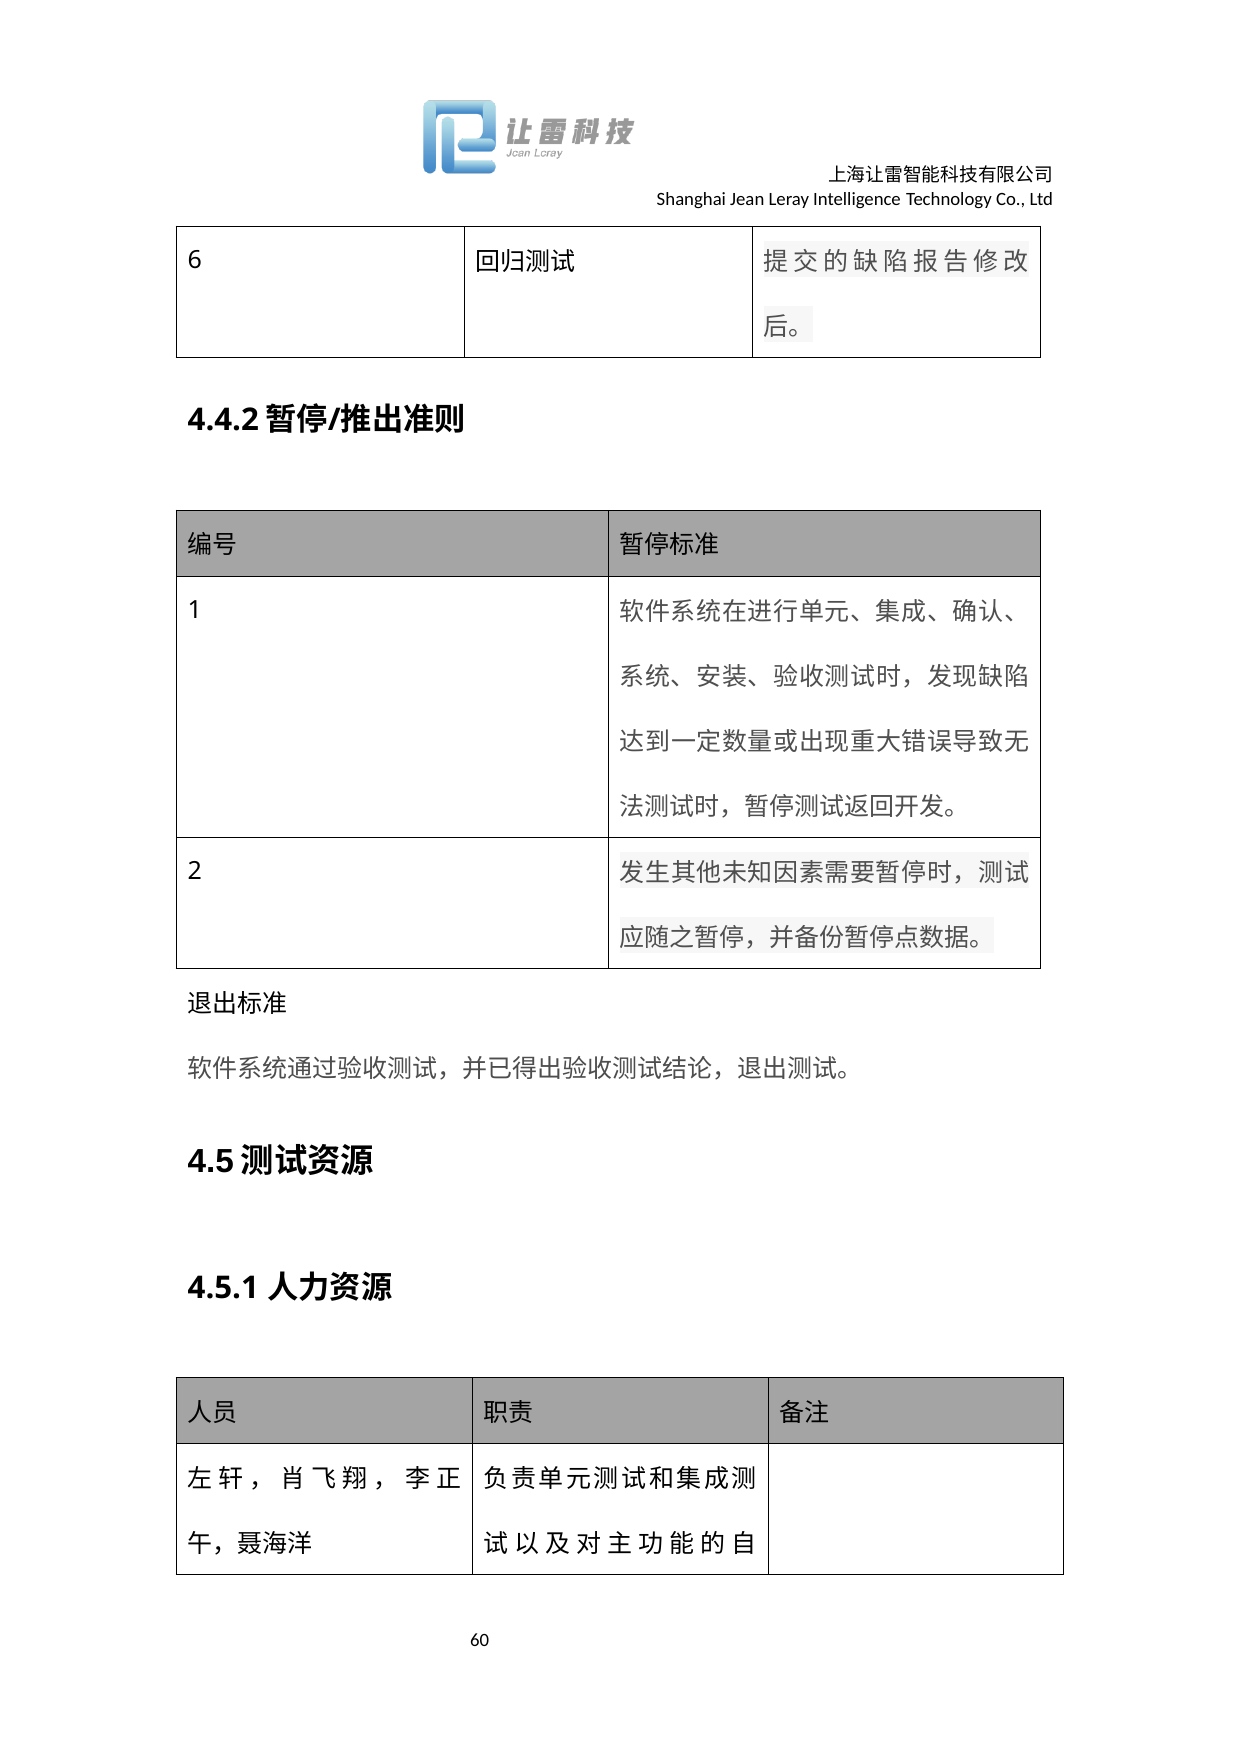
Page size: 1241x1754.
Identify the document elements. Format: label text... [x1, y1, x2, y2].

subtitle 4.4.2暂停/推出准则 [187, 385, 1053, 450]
table_header 暂停标准 [609, 511, 1040, 576]
table_cell 发生其他未知因素需要暂停时，测试应随之暂停，并备份暂停点数据。 [609, 838, 1040, 968]
table_cell 负责单元测试和集成测试以及对主功能的自测。 [473, 1444, 768, 1574]
table_header 编号 [177, 511, 608, 576]
table_cell [769, 1444, 1063, 1574]
table_cell 软件系统在进行单元、集成、确认、系统、安装、验收测试时，发现缺陷达到一定数量或出现重大错误导致无法测试时，暂停测试返回开发。 [609, 577, 1040, 837]
subtitle 4.5测试资源 [187, 1126, 1053, 1191]
text 软件系统通过验收测试，并已得出验收测试结论，退出测试。 [187, 1034, 1053, 1099]
text 退出标准 [187, 969, 1053, 1034]
subtitle 4.5.1 人力资源 [187, 1252, 1053, 1317]
table_cell 1 [177, 577, 608, 837]
table_cell 提交的缺陷报告修改后。 [753, 227, 1040, 357]
table_header 人员 [177, 1378, 472, 1443]
table_cell 回归测试 [465, 227, 752, 357]
picture [414, 90, 646, 182]
table_header 备注 [769, 1378, 1063, 1443]
table_cell 左轩，肖飞翔，李正午，聂海洋 [177, 1444, 472, 1574]
table_cell 6 [177, 227, 464, 357]
table_header 职责 [473, 1378, 768, 1443]
table_cell 2 [177, 838, 608, 968]
